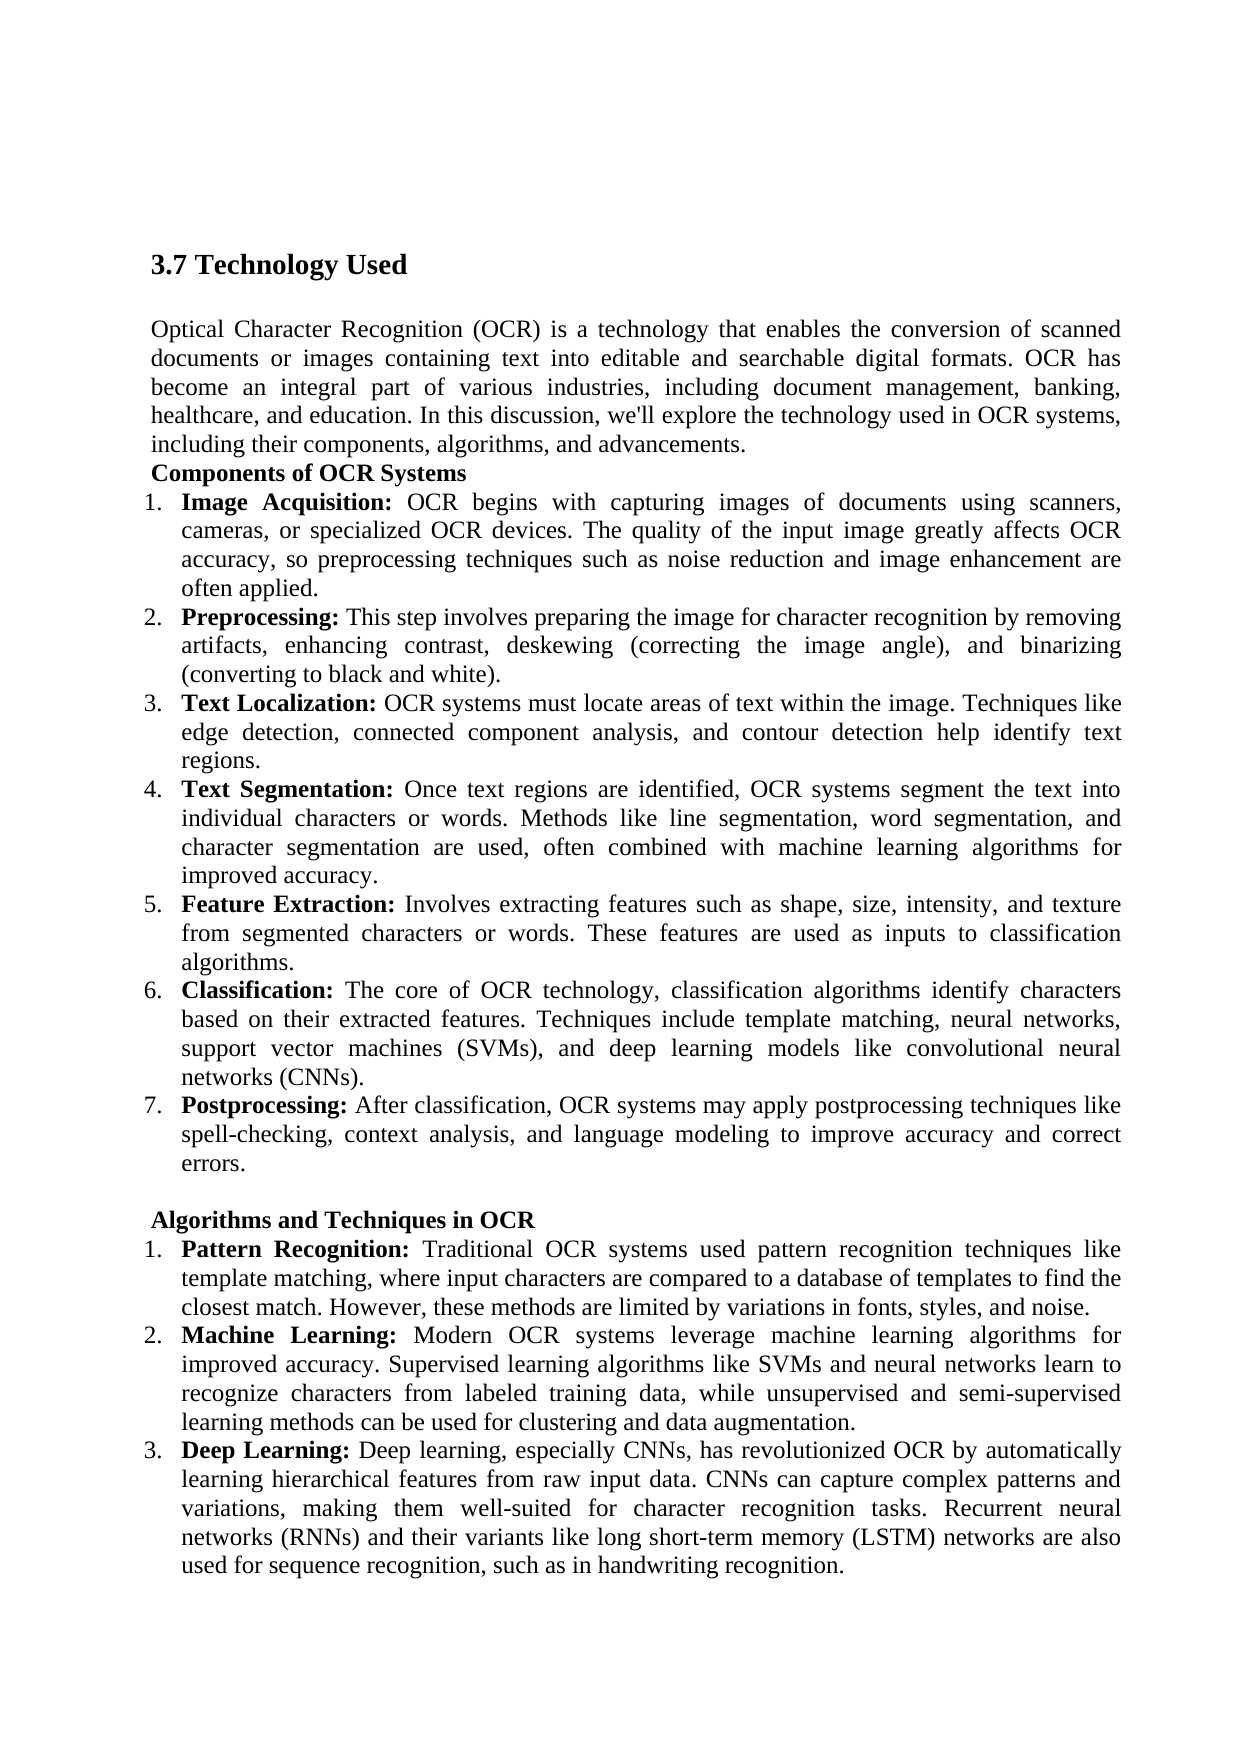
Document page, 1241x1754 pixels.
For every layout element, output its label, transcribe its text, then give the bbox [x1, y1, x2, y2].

list Postprocessing: After classification, OCR systems may apply postprocessing techniques like spell-checking, context analysis, and language modeling to improve accuracy and correct errors. [144, 1091, 1122, 1177]
list Image Acquisition: OCR begins with capturing images of documents using scanners, cameras, or specialized OCR devices. The quality of the input image greatly affects OCR accuracy, so preprocessing techniques such as noise reduction and image enhancement are often applied. [144, 487, 1122, 602]
list Text Localization: OCR systems must locate areas of text within the image. Techniques like edge detection, connected component analysis, and contour detection help identify text regions. [144, 688, 1122, 774]
text Components of OCR Systems [151, 458, 1122, 487]
text Algorithms and Techniques in OCR [151, 1206, 1122, 1234]
list Text Segmentation: Once text regions are identified, OCR systems segment the text into individual characters or words. Methods like line segmentation, word segmentation, and character segmentation are used, often combined with machine learning algorithms for improved accuracy. [144, 774, 1122, 889]
list Feature Extraction: Involves extracting features such as shape, size, intensity, and texture from segmented characters or words. These features are used as inputs to classification algorithms. [144, 889, 1122, 976]
list Pattern Recognition: Traditional OCR systems used pattern recognition techniques like template matching, where input characters are compared to a database of templates to find the closest match. However, these methods are limited by variations in fonts, styles, and noise. [144, 1234, 1122, 1321]
text Optical Character Recognition (OCR) is a technology that enables the conversion of scanned documents or images containing text into editable and searchable digital formats. OCR has become an integral part of various industries, including document management, banking, healthcare, and education. In this discussion, we'll explore the technology used in OCR systems, including their components, algorithms, and advancements. [151, 314, 1122, 458]
list Deep Learning: Deep learning, especially CNNs, has revolutionized OCR by automatically learning hierarchical features from raw input data. CNNs can capture complex patterns and variations, making them well-suited for character recognition tasks. Recurrent neural networks (RNNs) and their variants like long short-term memory (LSTM) networks are also used for sequence recognition, such as in handwriting recognition. [144, 1436, 1122, 1579]
text 3.7 Technology Used [151, 247, 1122, 281]
list Preprocessing: This step involves preparing the image for character recognition by removing artifacts, enhancing contrast, deskewing (correcting the image angle), and binarizing (converting to black and white). [144, 602, 1122, 688]
list Classification: The core of OCR technology, classification algorithms identify characters based on their extracted features. Techniques include template matching, neural networks, support vector machines (SVMs), and deep learning models like convolutional neural networks (CNNs). [144, 976, 1122, 1091]
list Machine Learning: Modern OCR systems leverage machine learning algorithms for improved accuracy. Supervised learning algorithms like SVMs and neural networks learn to recognize characters from labeled training data, while unsupervised and semi-supervised learning methods can be used for clustering and data augmentation. [144, 1321, 1122, 1436]
